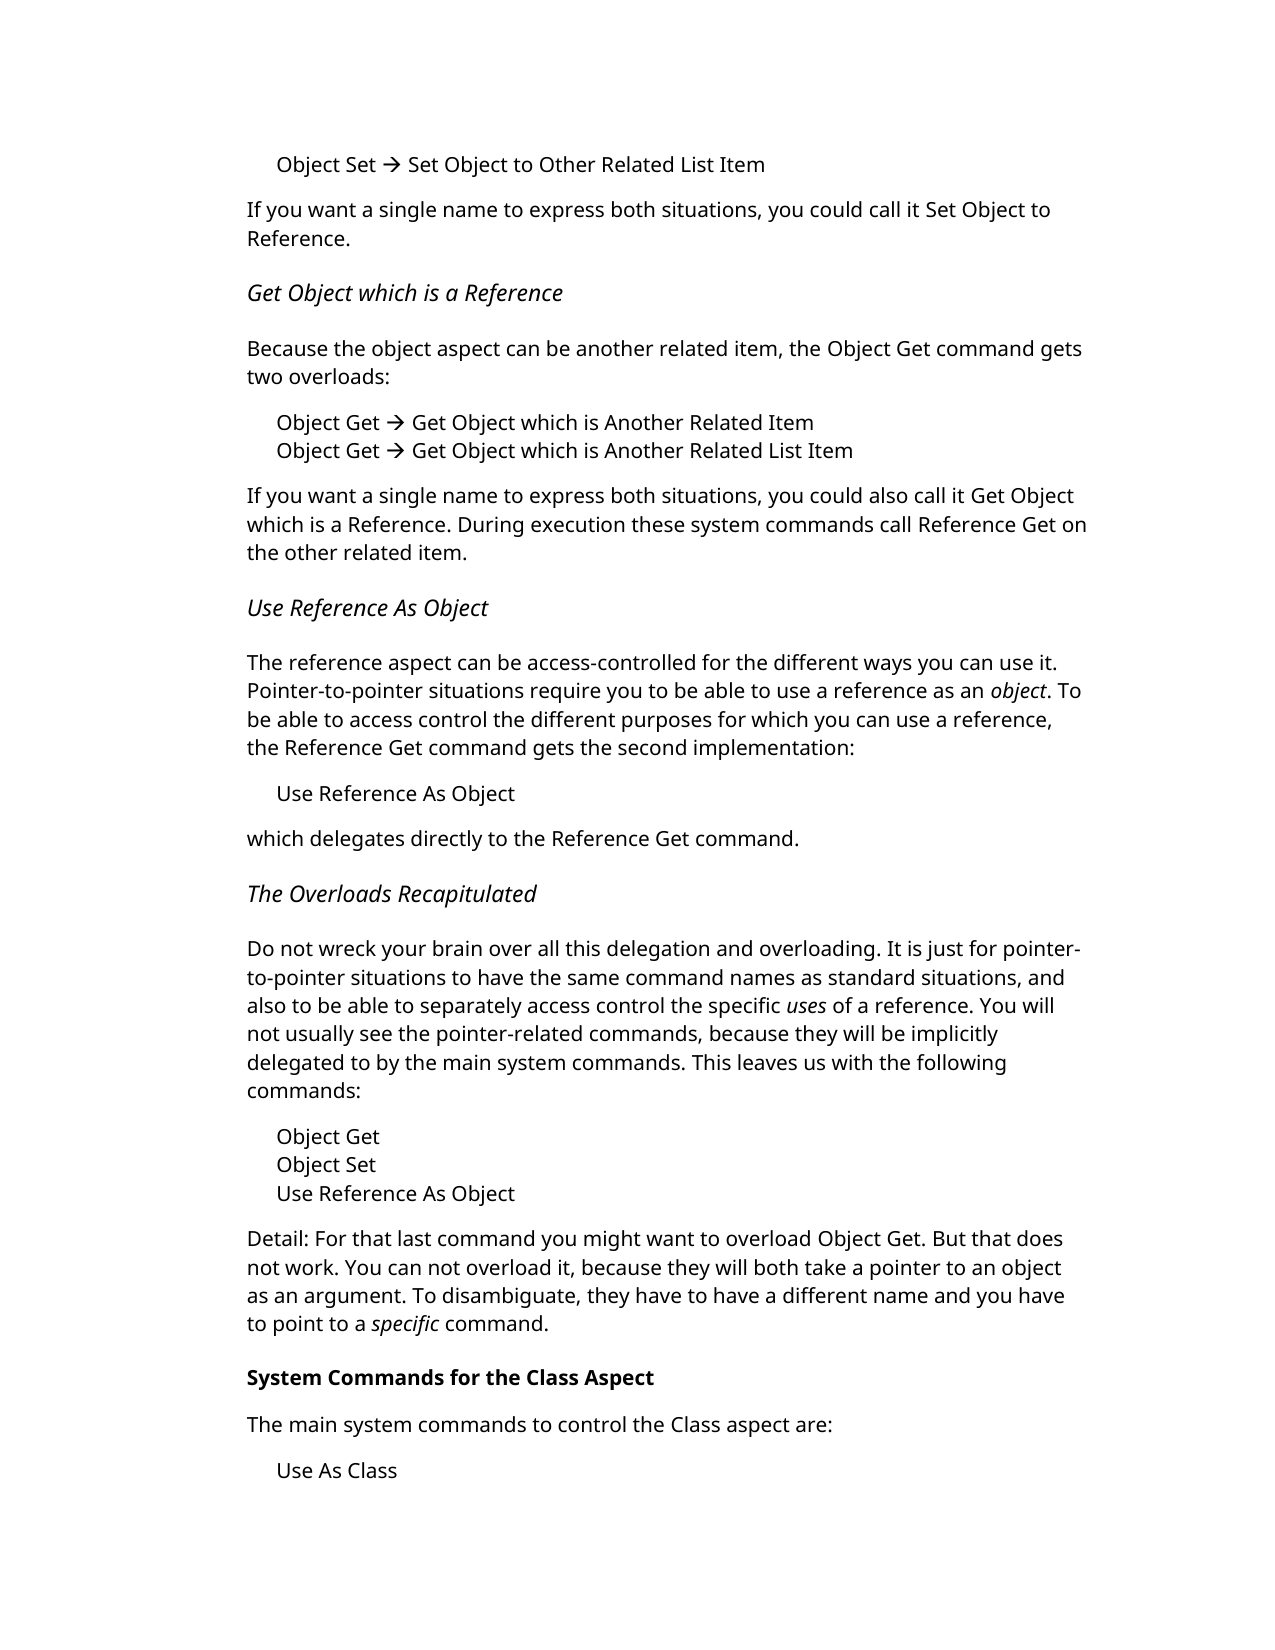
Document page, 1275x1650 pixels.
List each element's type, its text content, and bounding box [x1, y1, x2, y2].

text Detail: For that last command you might want to overload Object Get. But that does not work. You can not overload it, because they will both take a pointer to an object as an argument. To disambiguate, they have to have a different name and you have to point to a specific command. [247, 1224, 1087, 1338]
text Object Set Set Object to Other Related List Item [276, 150, 1087, 178]
text Use As Class [276, 1456, 1087, 1484]
text Object Set [276, 1150, 1087, 1179]
subtitle Get Object which is a Reference [247, 277, 1087, 309]
subtitle The Overloads Recapitulated [247, 878, 1087, 909]
text Because the object aspect can be another related item, the Object Get command gets two overloads: [247, 334, 1087, 391]
text which delegates directly to the Reference Get command. [247, 824, 1087, 853]
text Use Reference As Object [276, 1179, 1087, 1207]
text If you want a single name to express both situations, you could call it Set Object to Reference. [247, 196, 1087, 252]
text Object Get Get Object which is Another Related List Item [276, 436, 1087, 464]
subtitle Use Reference As Object [247, 592, 1087, 623]
subtitle System Commands for the Class Aspect [247, 1363, 1087, 1391]
text Object Get [276, 1122, 1087, 1150]
text Object Get Get Object which is Another Related Item [276, 408, 1087, 436]
text Use Reference As Object [276, 779, 1087, 807]
text Do not wreck your brain over all this delegation and overloading. It is just for pointer-to-pointer situations to have the same command names as standard situations, and also to be able to separately access control the specific uses of a reference. You will not usually see the pointer-related commands, because they will be implicitly delegated to by the main system commands. This leaves us with the following commands: [247, 934, 1087, 1105]
text The reference aspect can be access-controlled for the different ways you can use it. Pointer-to-pointer situations require you to be able to use a reference as an object. To be able to access control the different purposes for which you can use a reference, the Reference Get command gets the second implementation: [247, 648, 1087, 762]
text If you want a single name to express both situations, you could also call it Get Object which is a Reference. During execution these system commands call Reference Get on the other related item. [247, 482, 1087, 567]
text The main system commands to control the Class aspect are: [247, 1410, 1087, 1439]
